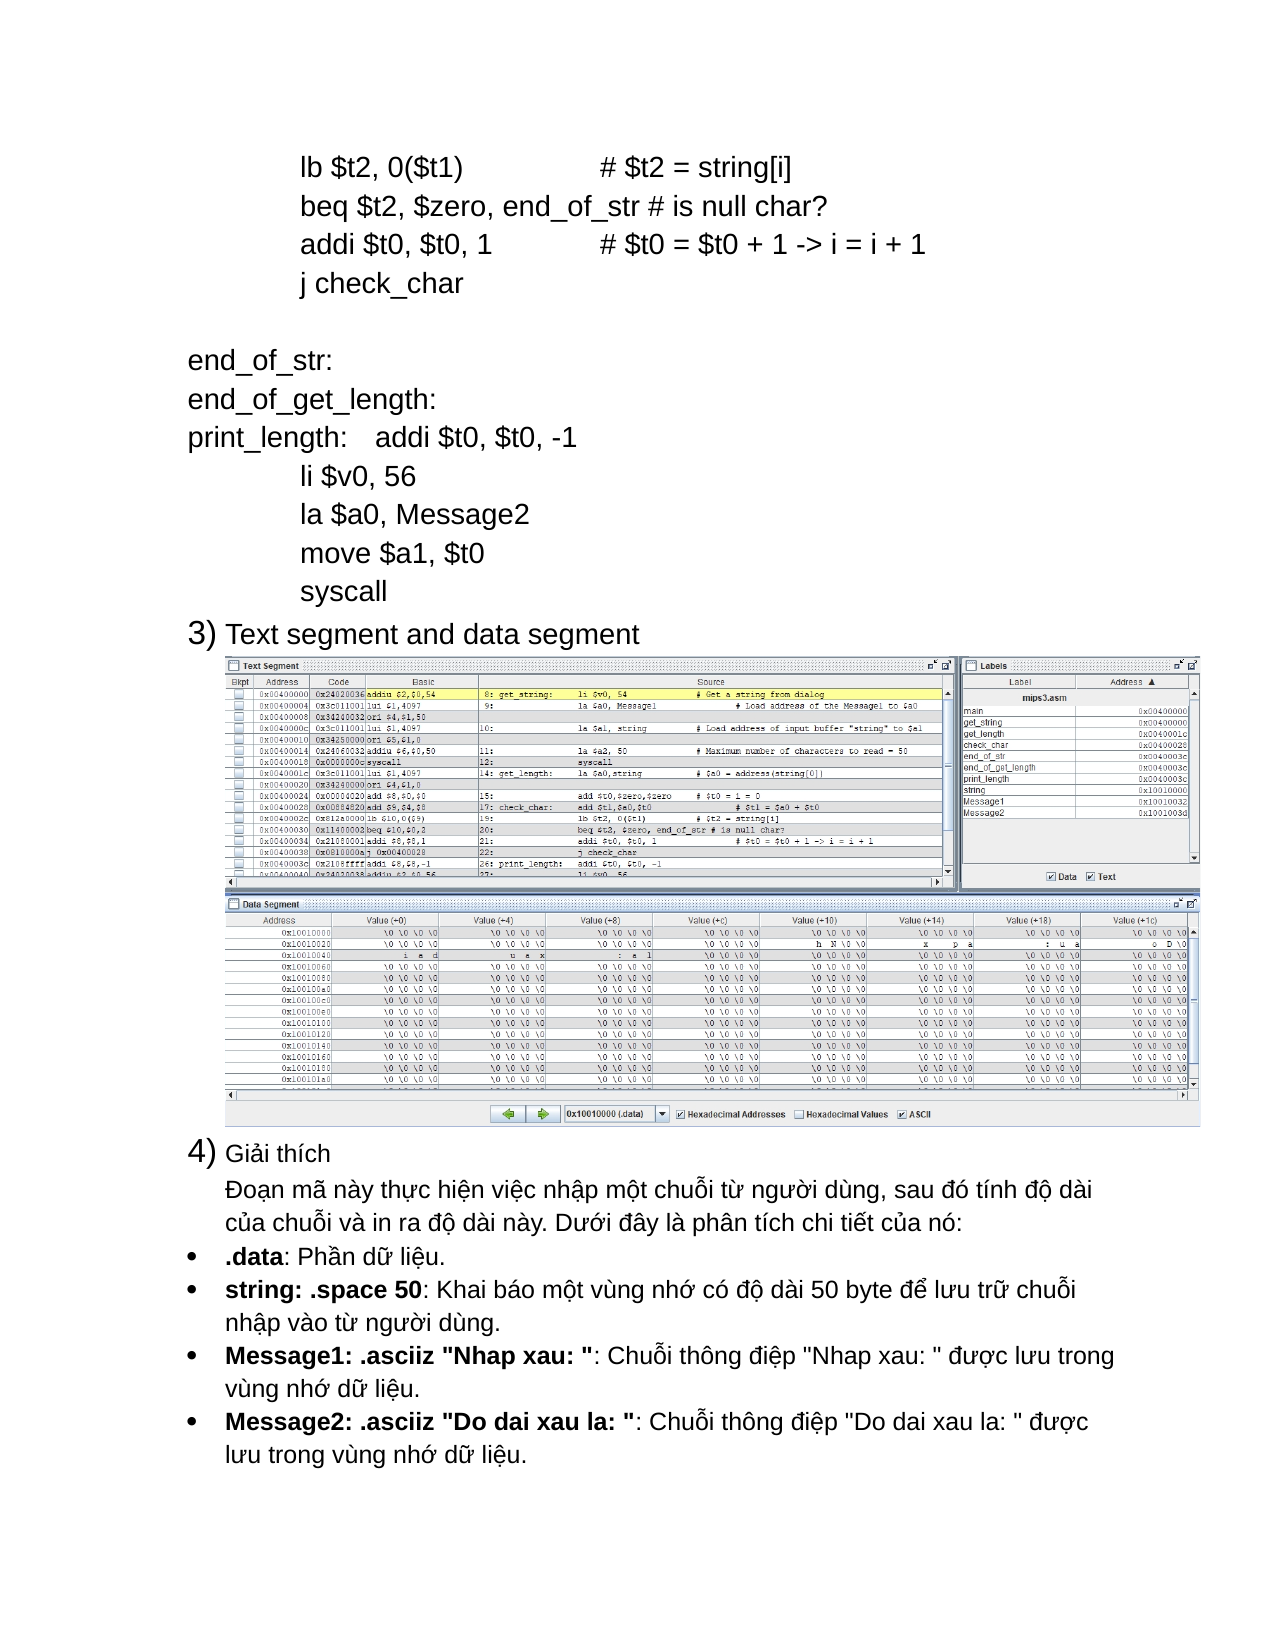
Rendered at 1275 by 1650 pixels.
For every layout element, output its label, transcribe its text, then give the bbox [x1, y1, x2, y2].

list Message2: .asciiz "Do dai xau la: ": Chuỗi thông điệp "Do dai xau la: " được lưu trong vùng nhớ dữ liệu. [187, 1407, 1125, 1469]
list Message1: .asciiz "Nhap xau: ": Chuỗi thông điệp "Nhap xau: " được lưu trong vùng nhớ dữ liệu. [187, 1341, 1125, 1403]
text end_of_get_length: [187, 382, 1125, 415]
list Đoạn mã này thực hiện việc nhập một chuỗi từ người dùng, sau đó tính độ dài của chuỗi và in ra độ dài này. Dưới đây là phân tích chi tiết của nó: [225, 1175, 1125, 1237]
text end_of_str: [187, 343, 1125, 377]
text la $a0, Message2 [187, 497, 1125, 531]
text j check_char [187, 266, 1125, 299]
text beq $t2, $zero, end_of_str # is null char? [187, 188, 1125, 222]
picture [225, 656, 1200, 1127]
list Giải thích [187, 1131, 1125, 1170]
list string: .space 50: Khai báo một vùng nhớ có độ dài 50 byte để lưu trữ chuỗi nhập vào từ người dùng. [187, 1274, 1125, 1336]
text move $a1, $t0 [187, 536, 1125, 569]
list .data: Phần dữ liệu. [187, 1241, 1125, 1270]
text syscall [187, 574, 1125, 608]
text lb $t2, 0($t1) # $t2 = string[i] [187, 150, 1125, 183]
text addi $t0, $t0, 1 # $t0 = $t0 + 1 -> i = i + 1 [187, 227, 1125, 261]
text li $v0, 56 [187, 459, 1125, 492]
text print_length: addi $t0, $t0, -1 [187, 420, 1125, 454]
